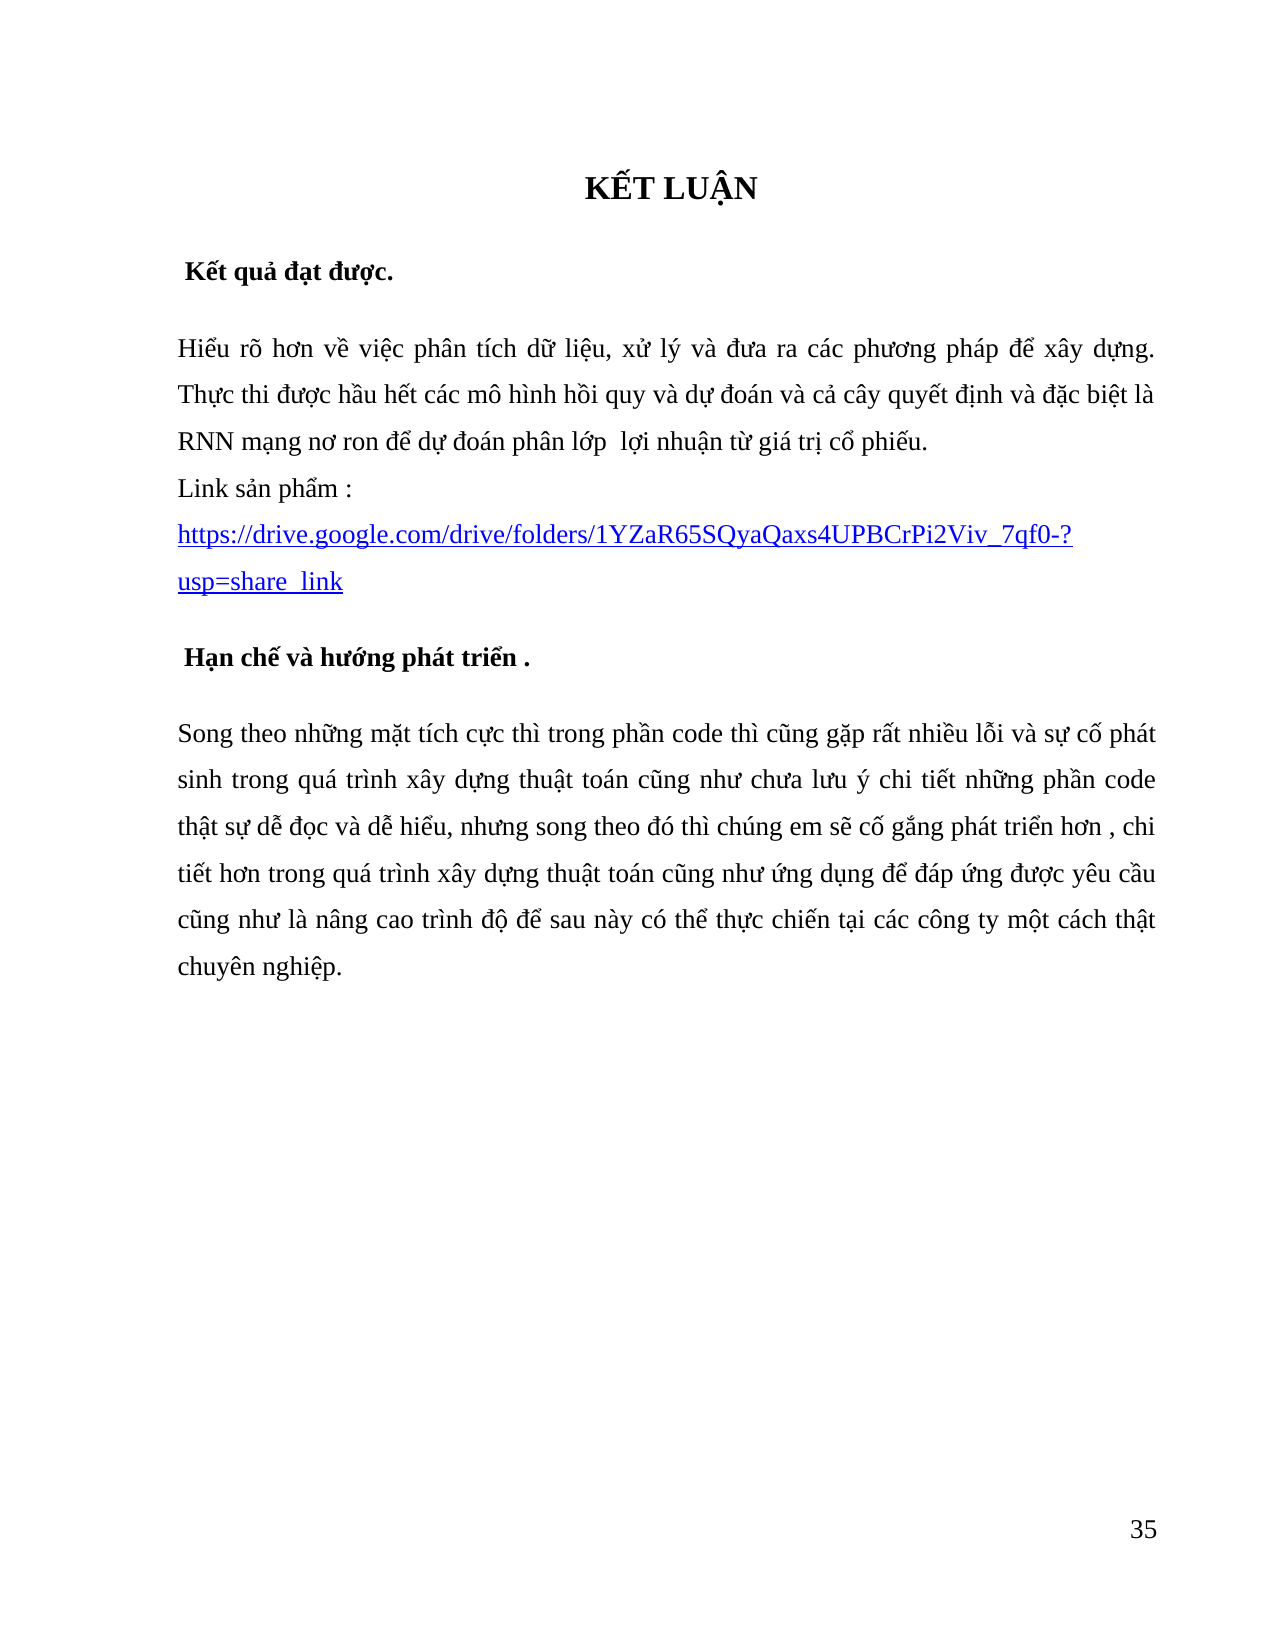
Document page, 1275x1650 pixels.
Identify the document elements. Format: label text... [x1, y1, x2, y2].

text https://drive.google.com/drive/folders/1YZaR65SQyaQaxs4UPBCrPi2Viv_7qf0-?usp=share_link [177, 518, 1157, 596]
text Hiểu rõ hơn về việc phân tích dữ liệu, xử lý và đưa ra các phương pháp để xây dựng. Thực thi được hầu hết các mô hình hồi quy và dự đoán và cả cây quyết định và đặc biệt là RNN mạng nơ ron để dự đoán phân lớp lợi nhuận từ giá trị cổ phiếu. [177, 332, 1157, 456]
subtitle Kết quả đạt được. [177, 255, 1157, 286]
text Song theo những mặt tích cực thì trong phần code thì cũng gặp rất nhiều lỗi và sự cố phát sinh trong quá trình xây dựng thuật toán cũng như chưa lưu ý chi tiết những phần code thật sự dễ đọc và dễ hiểu, nhưng song theo đó thì chúng em sẽ cố gắng phát triển hơn , chi tiết hơn trong quá trình xây dựng thuật toán cũng như ứng dụng để đáp ứng được yêu cầu cũng như là nâng cao trình độ để sau này có thể thực chiến tại các công ty một cách thật chuyên nghiệp. [177, 717, 1157, 981]
text Link sản phẩm : [177, 472, 1157, 503]
subtitle KẾT LUẬN [177, 168, 1157, 206]
subtitle Hạn chế và hướng phát triển . [177, 641, 1157, 672]
